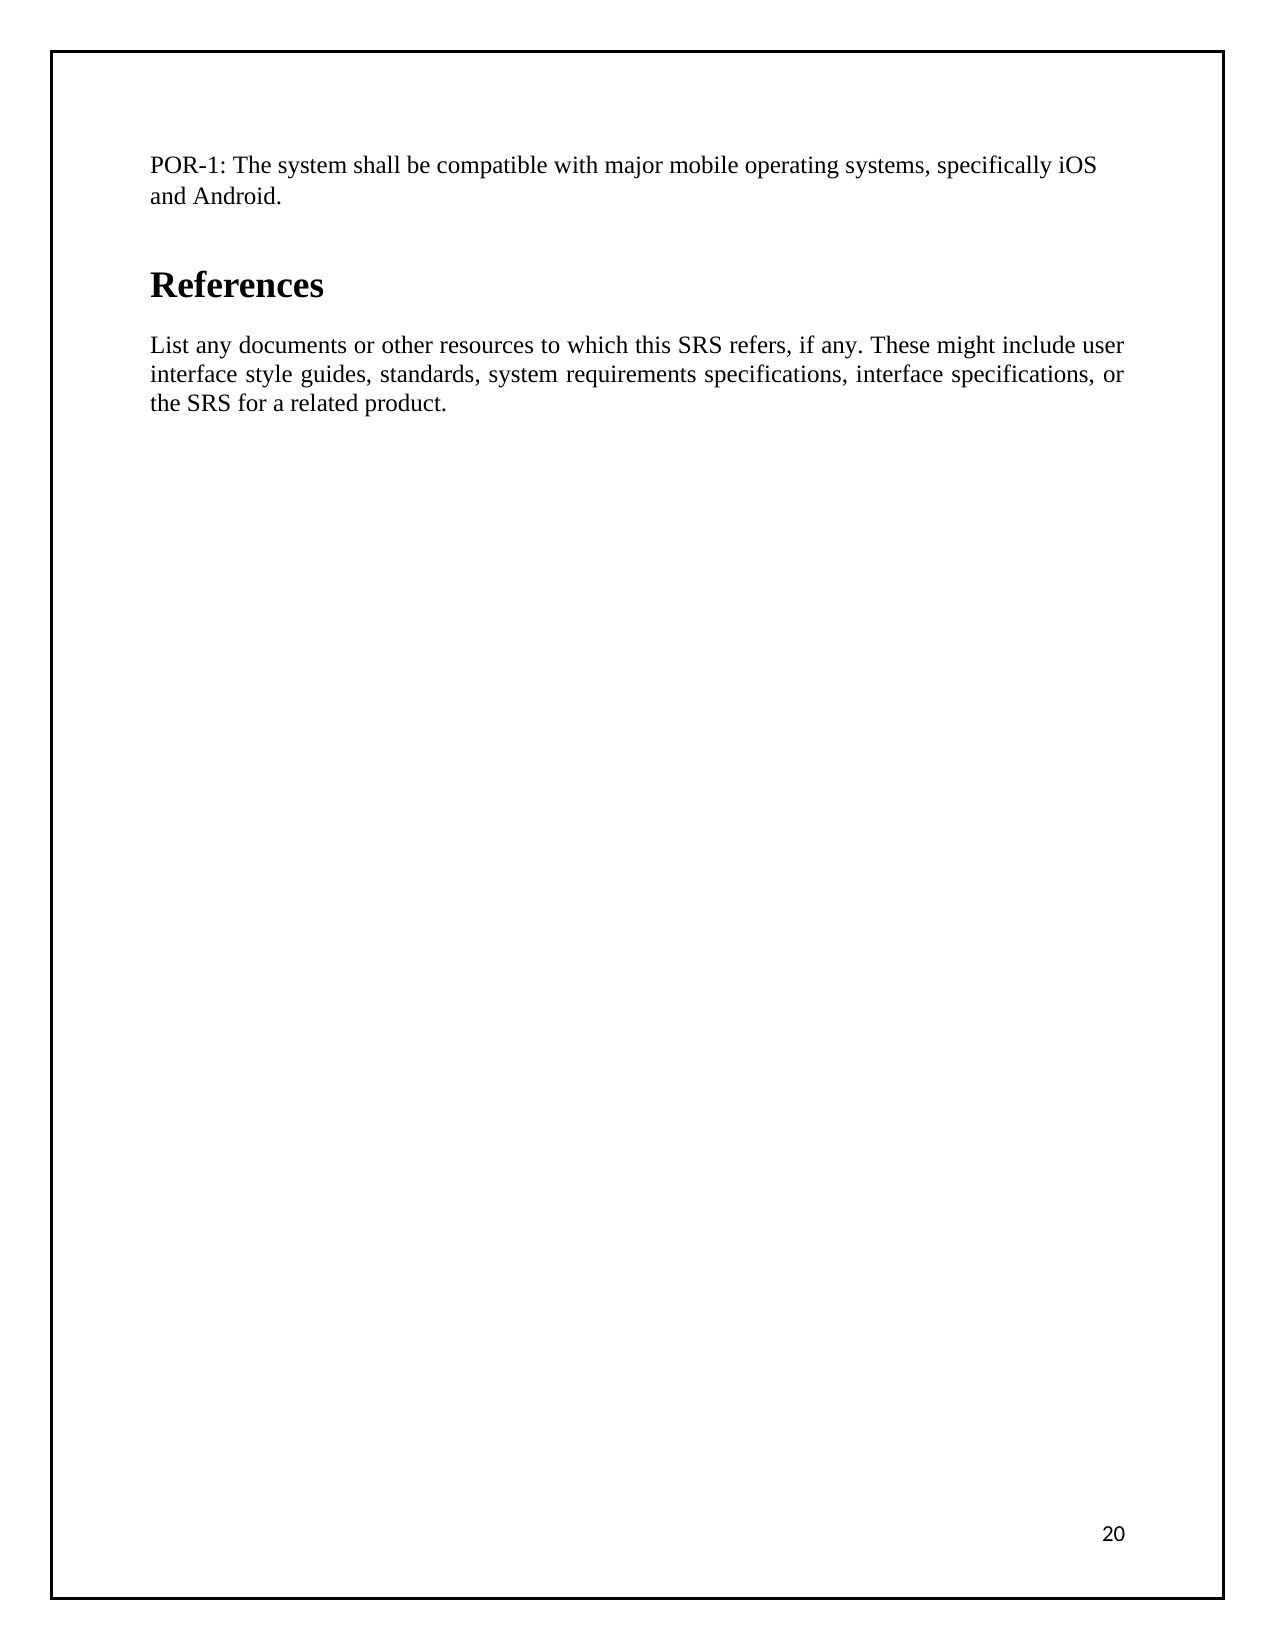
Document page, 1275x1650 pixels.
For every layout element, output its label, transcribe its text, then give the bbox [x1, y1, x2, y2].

text List any documents or other resources to which this SRS refers, if any. These might include user interface style guides, standards, system requirements specifications, interface specifications, or the SRS for a related product. [150, 330, 1125, 416]
text POR-1: The system shall be compatible with major mobile operating systems, specifically iOS and Android. [150, 150, 1125, 210]
text References [150, 262, 1125, 305]
